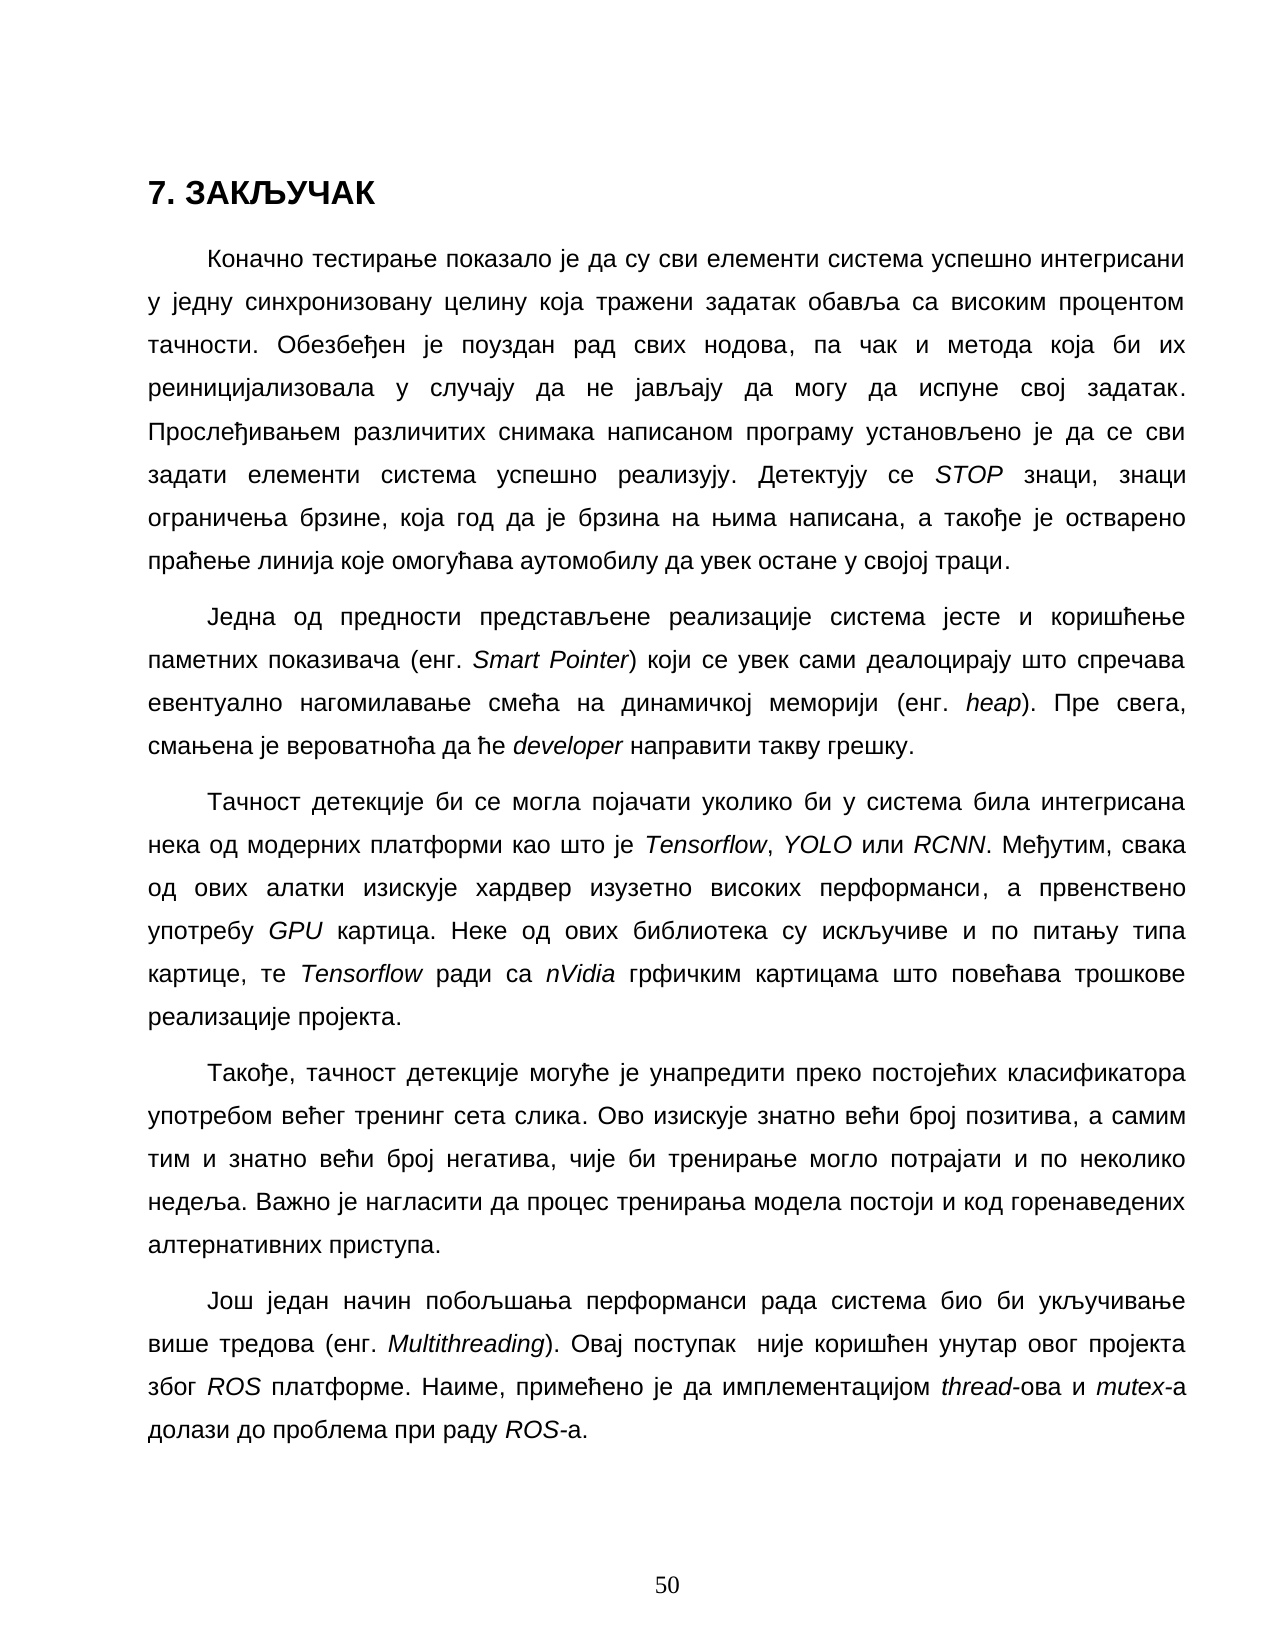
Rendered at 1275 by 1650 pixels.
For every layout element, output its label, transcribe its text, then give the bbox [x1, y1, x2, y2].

text Тачност детекције би се могла појачати уколико би у система била интегрисана нека од модерних платформи као што је Tensorflow, YOLO или RCNN. Међутим, свака од ових алатки изискује хардвер изузетно високих перформанси, а првенствено употребу GPU картица. Неке од ових библиотека су искључиве и по питању типа картице, те Tensorflow ради са nVidia грфичким картицама што повећава трошкове реализације пројекта. [148, 786, 1186, 1031]
text Такође, тачност детекције могуће је унапредити преко постојећих класификатора употребом већег тренинг сета слика. Ово изискује знатно већи број позитива, а самим тим и знатно већи број негатива, чије би тренирање могло потрајати и по неколико недеља. Важно је нагласити да процес тренирања модела постоји и код горенаведених алтернативних приступа. [148, 1058, 1186, 1259]
text Једна од предности представљене реализације система јесте и коришћење паметних показивача (енг. Smart Pointer) који се увек сами деалоцирају што спречава евентуално нагомилавање смећа на динамичкој меморији (енг. heap). Пре свега, смањена је вероватноћа да ће developer направити такву грешку. [148, 601, 1186, 759]
text Још један начин побољшања перформанси рада система био би укључивање више тредова (енг. Multithreading). Овај поступак није коришћен унутар овог пројекта због ROS платформе. Наиме, примећено је да имплементацијом thread-ова и mutex-a долази до проблема при раду ROS-a. [148, 1286, 1186, 1444]
subtitle 7. ЗАКЉУЧАК [148, 173, 1186, 211]
text Коначно тестирање показало је да су сви елементи система успешно интегрисани у једну синхронизовану целину која тражени задатак обавља са високим процентом тачности. Обезбеђен је поуздан рад свих нодова, па чак и метода која би их реиницијализовала у случају да не јављају да могу да испуне свој задатак. Прослеђивањем различитих снимака написаном програму установљено је да се сви задати елементи система успешно реализују. Детектују се STOP знаци, знаци ограничења брзине, која год да је брзина на њима написана, а такође је остварено праћење линија које омогућава аутомобилу да увек остане у својој траци. [148, 244, 1186, 574]
